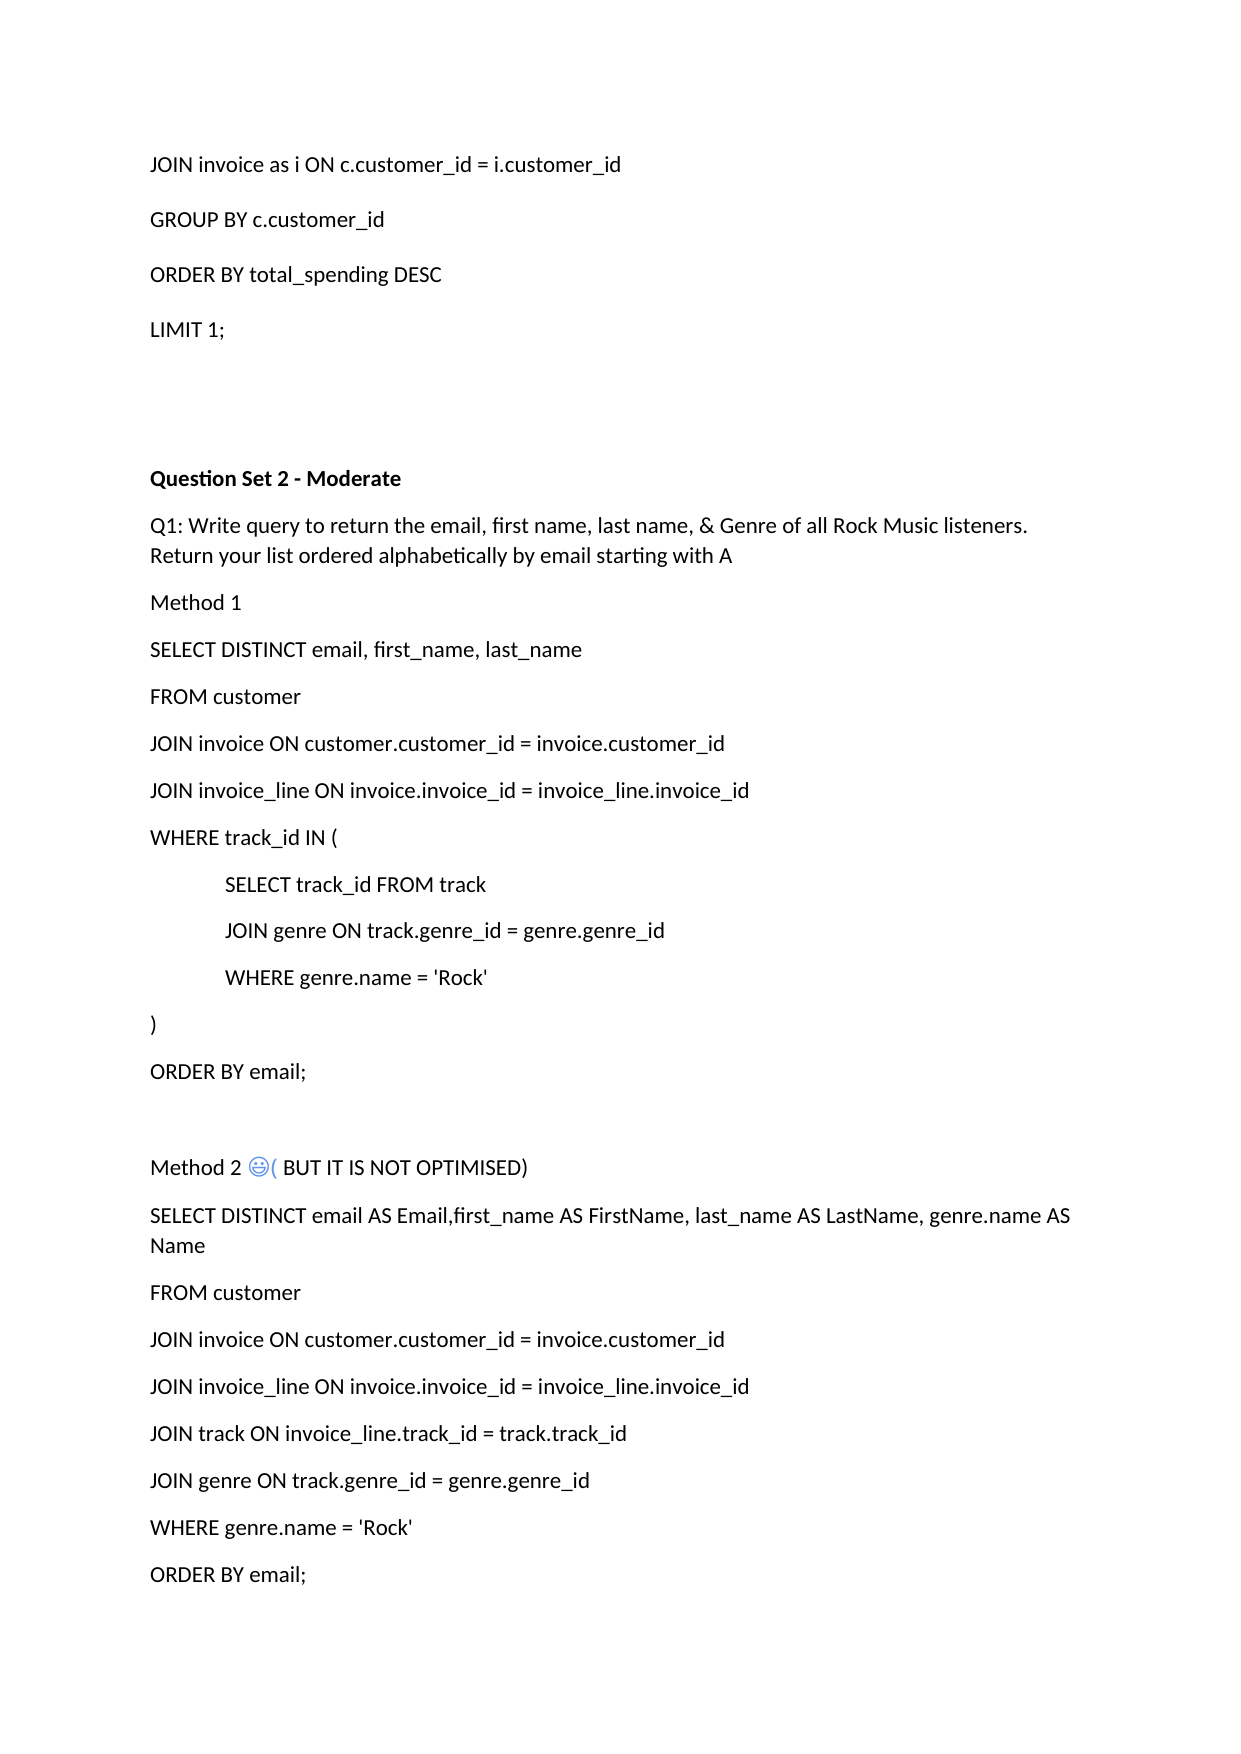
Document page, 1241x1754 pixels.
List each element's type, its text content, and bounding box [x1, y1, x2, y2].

text SELECT track_id FROM track [150, 870, 1090, 898]
text SELECT DISTINCT email AS Email,first_name AS FirstName, last_name AS LastName, genre.name AS Name [150, 1201, 1090, 1260]
text SELECT DISTINCT email, first_name, last_name [150, 635, 1090, 663]
text FROM customer [150, 1278, 1090, 1307]
text Question Set 2 - Moderate [150, 464, 1090, 493]
text Method 2 😃( BUT IT IS NOT OPTIMISED) [150, 1151, 1090, 1182]
text ORDER BY email; [150, 1560, 1090, 1588]
text Method 1 [150, 588, 1090, 617]
text JOIN genre ON track.genre_id = genre.genre_id [150, 1466, 1090, 1494]
text WHERE genre.name = 'Rock' [150, 963, 1090, 992]
text JOIN invoice_line ON invoice.invoice_id = invoice_line.invoice_id [150, 776, 1090, 804]
text FROM customer [150, 682, 1090, 710]
text GROUP BY c.customer_id [150, 205, 1090, 233]
text ORDER BY email; [150, 1057, 1090, 1085]
text JOIN invoice as i ON c.customer_id = i.customer_id [150, 150, 1090, 178]
text JOIN invoice_line ON invoice.invoice_id = invoice_line.invoice_id [150, 1372, 1090, 1400]
text LIMIT 1; [150, 316, 1090, 344]
text JOIN genre ON track.genre_id = genre.genre_id [150, 917, 1090, 945]
text ORDER BY total_spending DESC [150, 260, 1090, 288]
text WHERE track_id IN ( [150, 823, 1090, 851]
text JOIN invoice ON customer.customer_id = invoice.customer_id [150, 729, 1090, 757]
text Q1: Write query to return the email, first name, last name, & Genre of all Rock Music listeners. Return your list ordered alphabetically by email starting with A [150, 511, 1090, 570]
text JOIN track ON invoice_line.track_id = track.track_id [150, 1419, 1090, 1447]
text WHERE genre.name = 'Rock' [150, 1513, 1090, 1541]
text ) [150, 1010, 1090, 1038]
text JOIN invoice ON customer.customer_id = invoice.customer_id [150, 1325, 1090, 1353]
